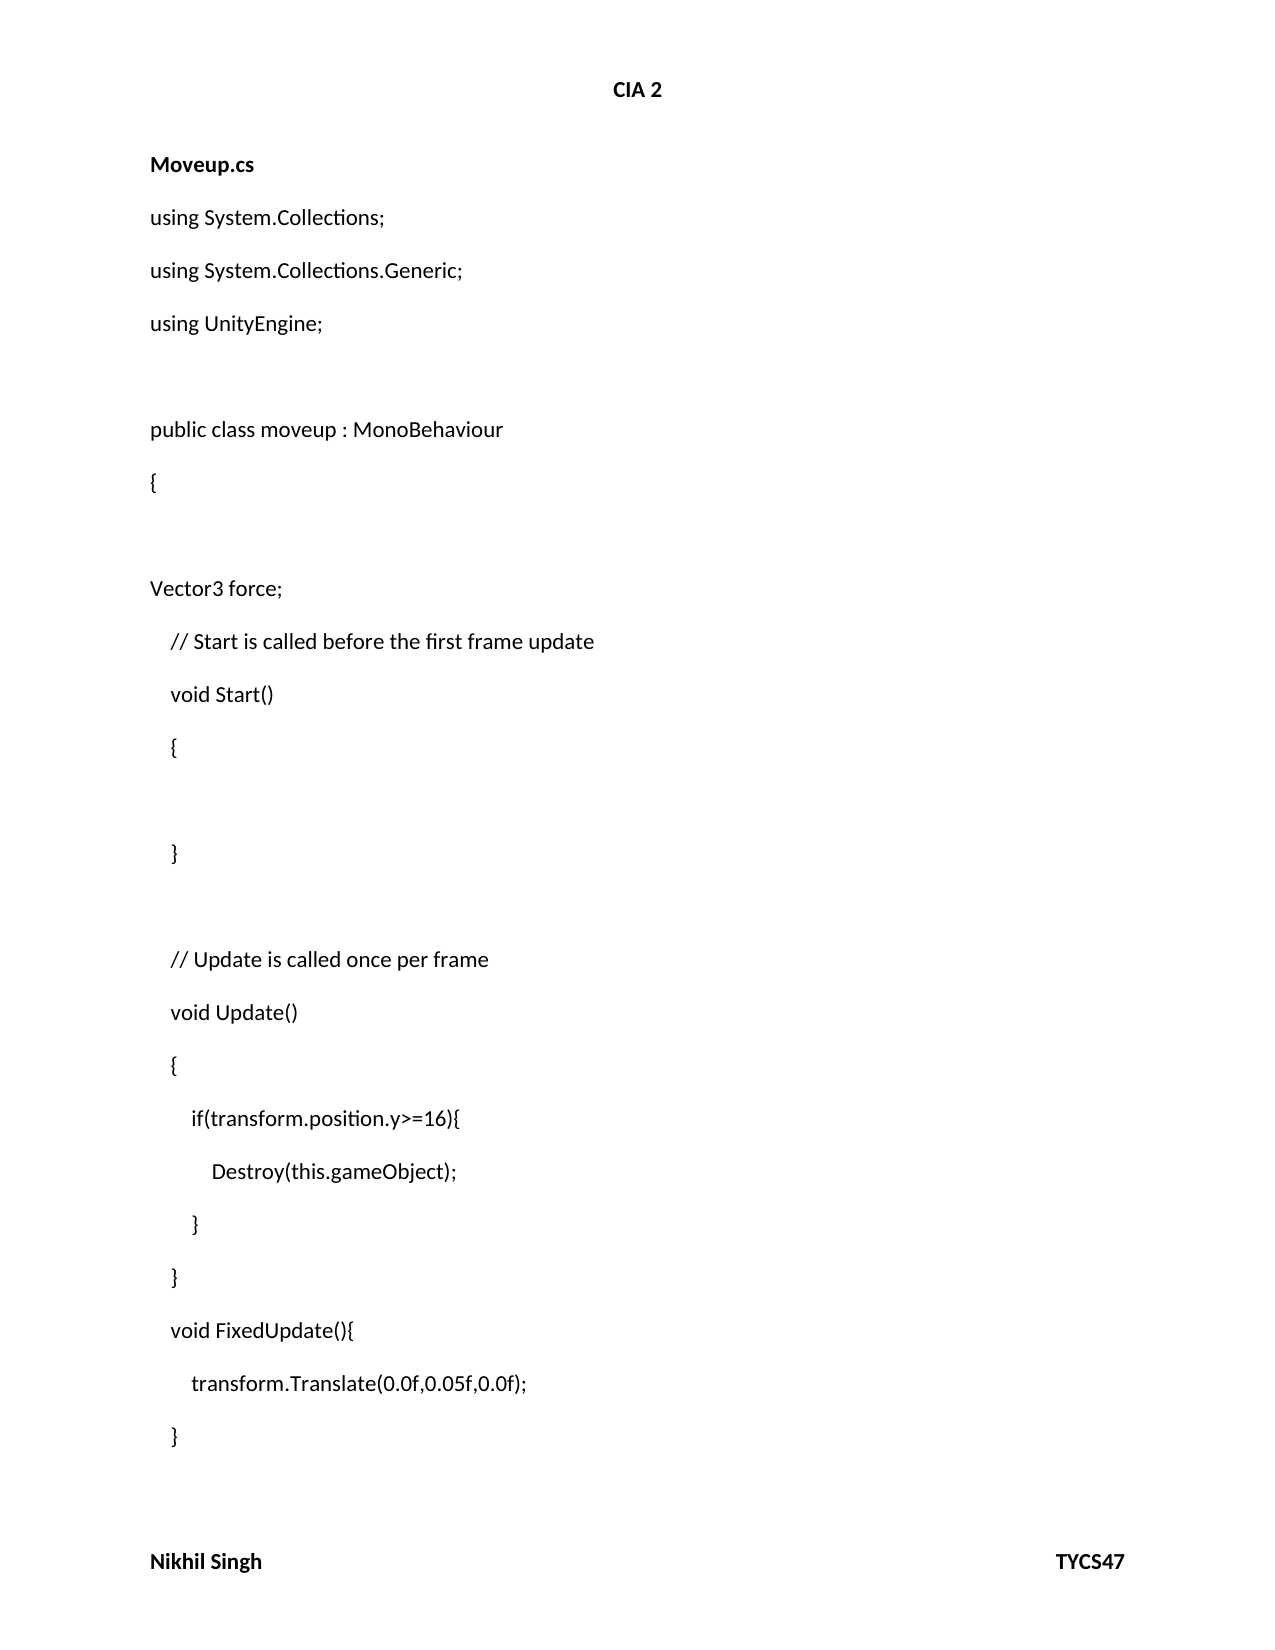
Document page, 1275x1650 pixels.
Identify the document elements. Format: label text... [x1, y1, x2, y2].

text void FixedUpdate(){ [150, 1316, 1125, 1344]
text // Start is called before the first frame update [150, 627, 1125, 655]
text if(transform.position.y>=16){ [150, 1104, 1125, 1132]
text } [150, 1422, 1125, 1451]
text } [150, 1263, 1125, 1291]
text Destroy(this.gameObject); [150, 1157, 1125, 1185]
text public class moveup : MonoBehaviour [150, 415, 1125, 443]
text Vector3 force; [150, 574, 1125, 602]
text using System.Collections; [150, 203, 1125, 231]
text } [150, 1210, 1125, 1238]
text // Update is called once per frame [150, 945, 1125, 973]
text void Update() [150, 998, 1125, 1026]
text Moveup.cs [150, 150, 1125, 178]
text { [150, 733, 1125, 761]
text using System.Collections.Generic; [150, 256, 1125, 284]
text using UnityEngine; [150, 309, 1125, 337]
text { [150, 1051, 1125, 1079]
text { [150, 468, 1125, 496]
text transform.Translate(0.0f,0.05f,0.0f); [150, 1369, 1125, 1397]
text } [150, 839, 1125, 867]
text void Start() [150, 680, 1125, 708]
